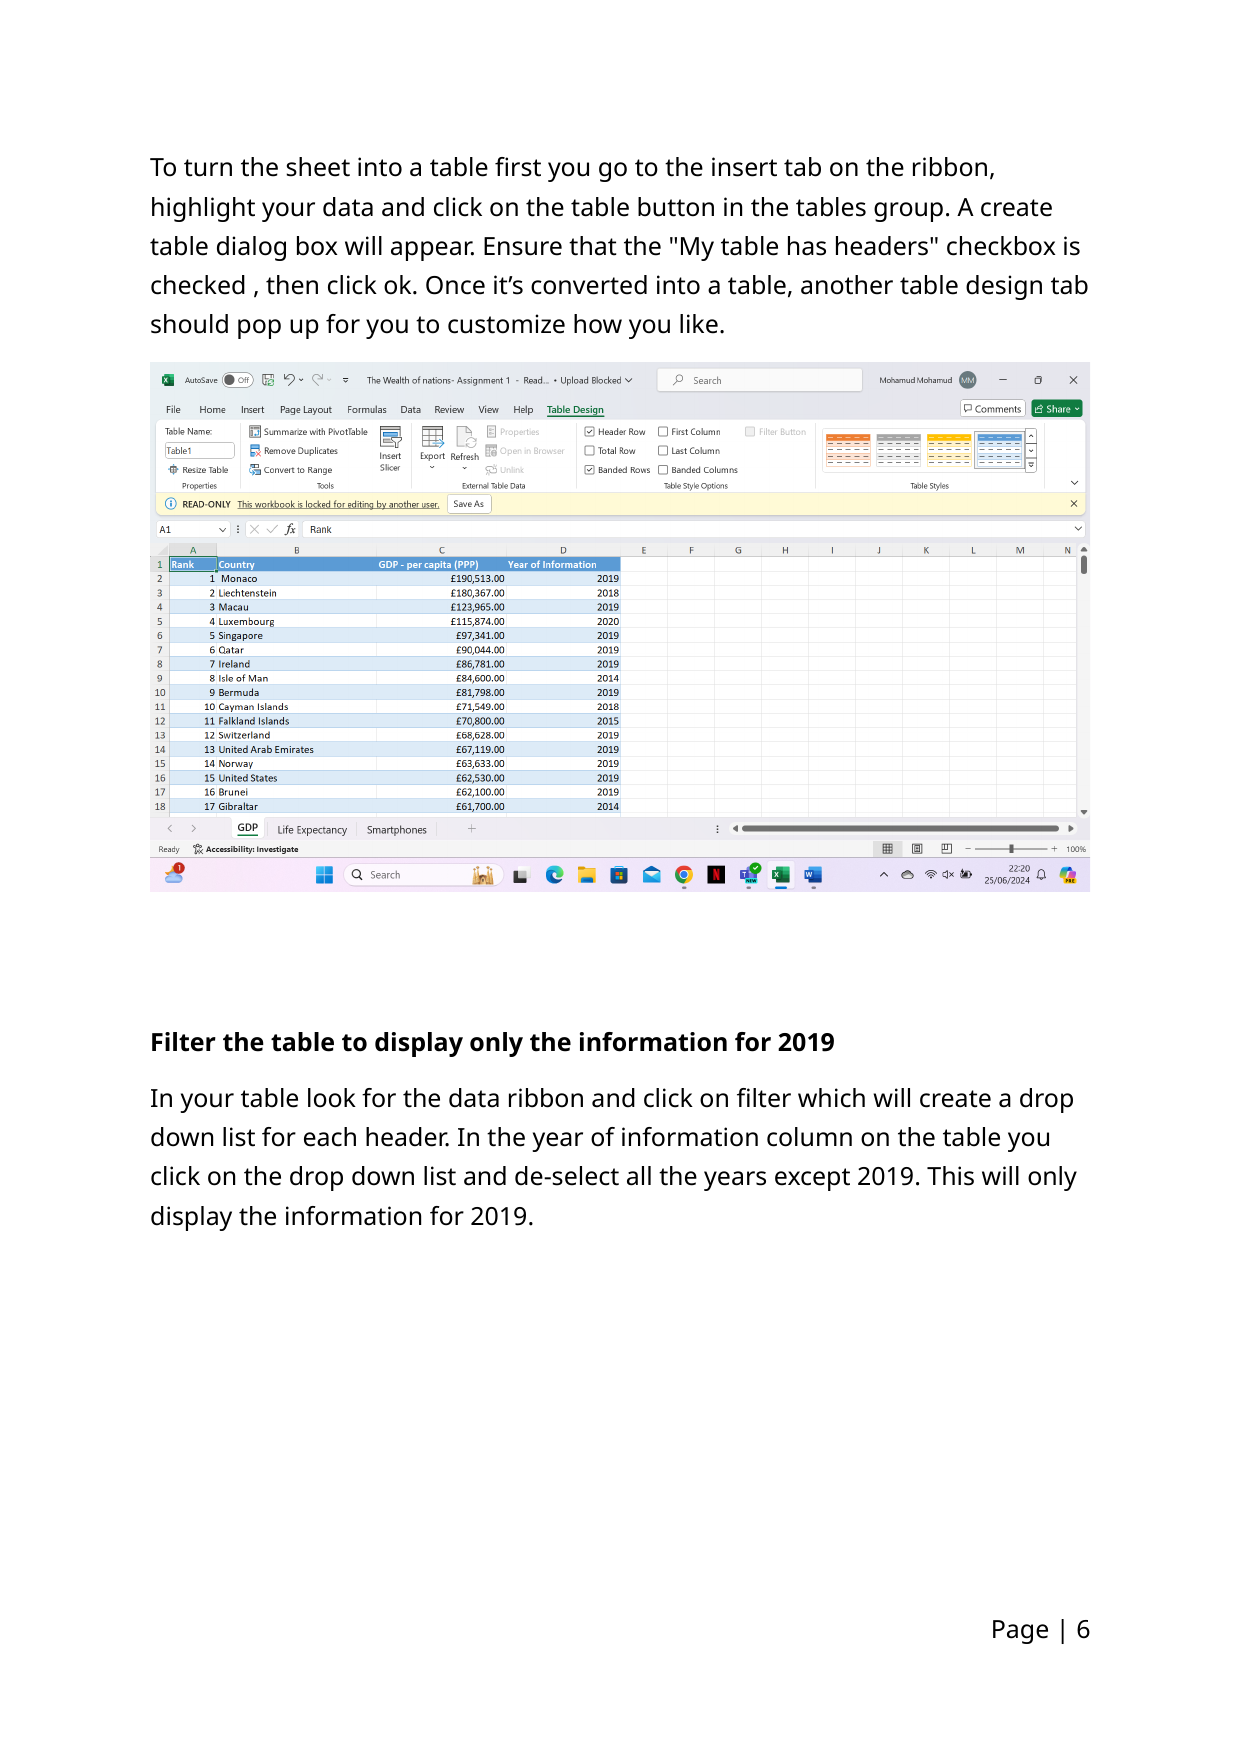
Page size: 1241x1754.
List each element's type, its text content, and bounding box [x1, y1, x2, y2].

text To turn the sheet into a table first you go to the insert tab on the ribbon, highlight your data and click on the table button in the tables group. A create table dialog box will appear. Ensure that the "My table has headers" checkbox is checked , then click ok. Once it’s converted into a table, another table design tab should pop up for you to customize how you like. [150, 150, 1090, 341]
picture [150, 362, 1091, 892]
text In your table look for the data ribbon and click on filter which will create a drop down list for each header. In the year of information column on the table you click on the drop down list and de-select all the years except 2019. This will only display the information for 2019. [150, 1081, 1090, 1232]
text Filter the table to display only the information for 2019 [150, 1025, 1090, 1059]
